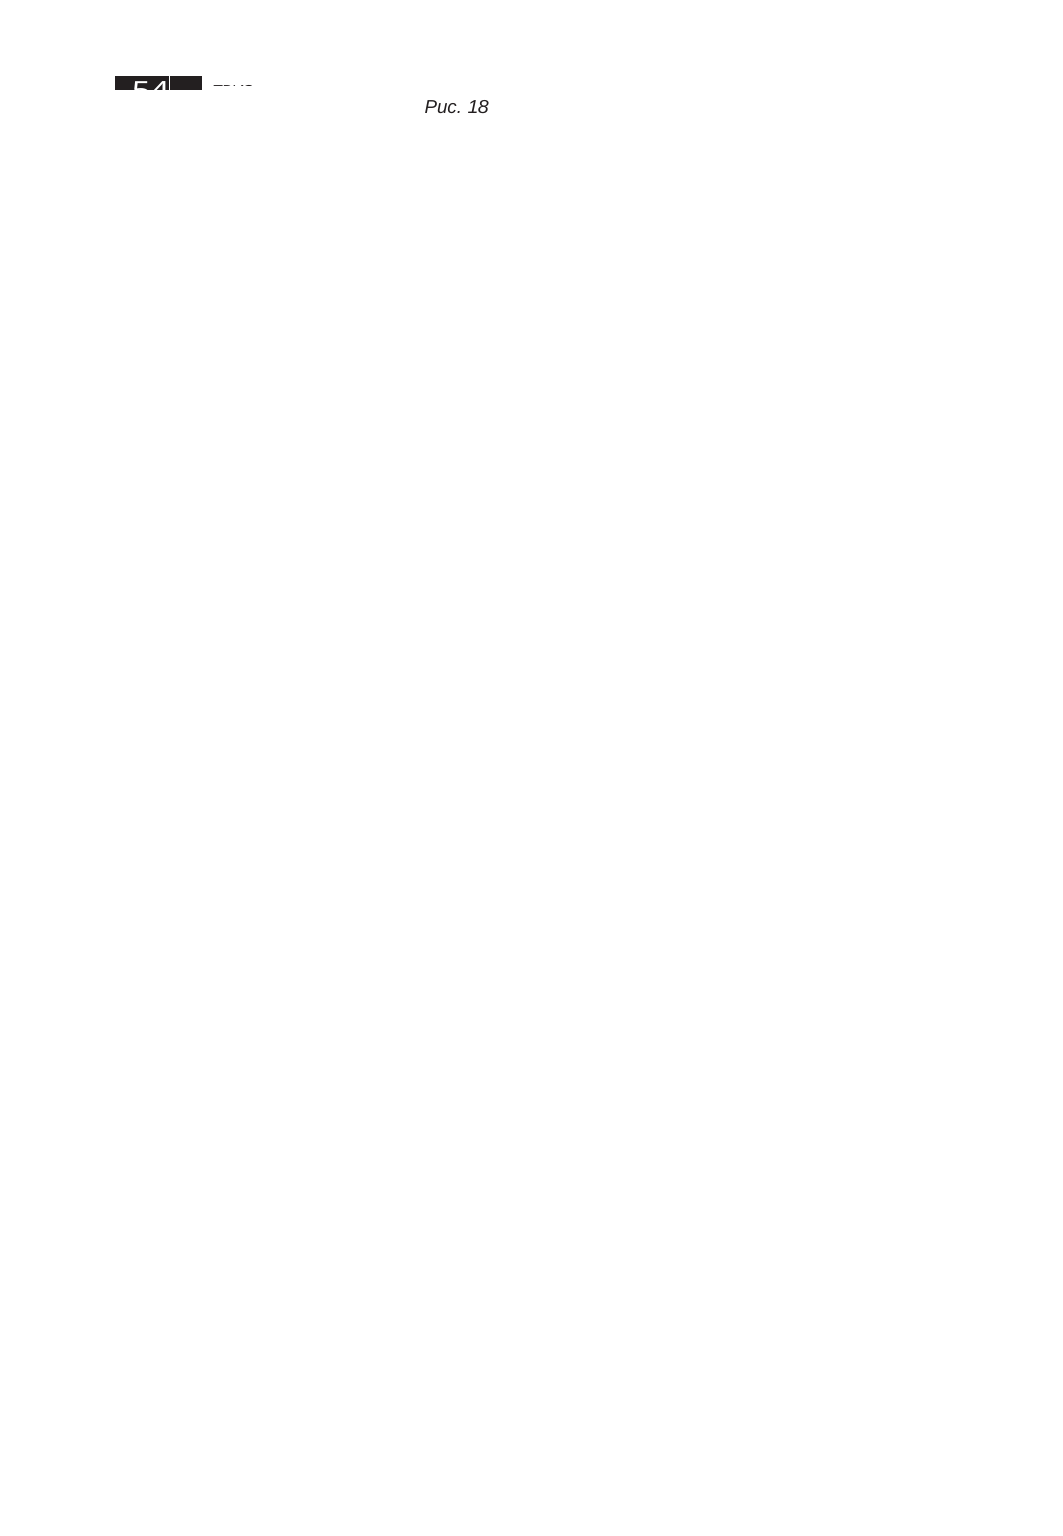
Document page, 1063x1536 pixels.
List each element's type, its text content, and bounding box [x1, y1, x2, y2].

text Рис. 18 [10, 96, 489, 117]
